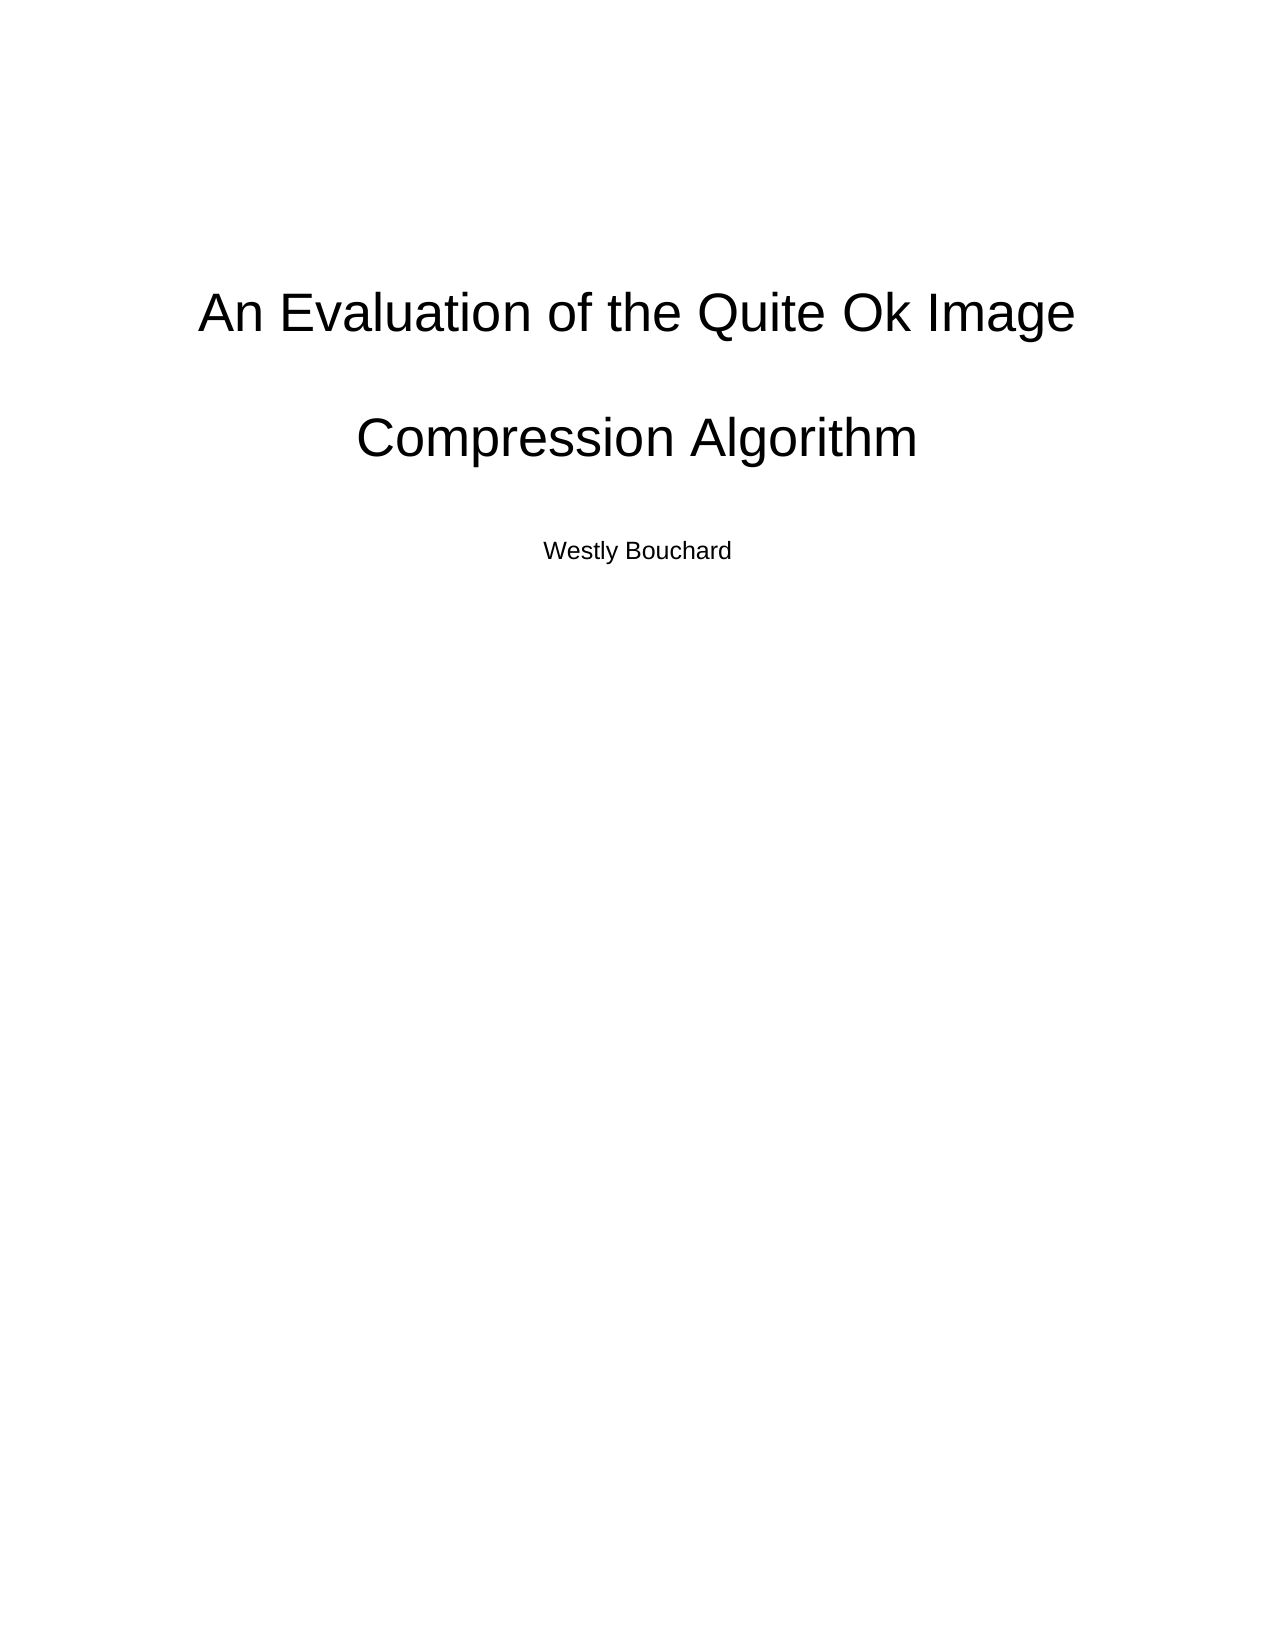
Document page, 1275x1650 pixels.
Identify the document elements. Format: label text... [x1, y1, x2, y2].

text Westly Bouchard [150, 536, 1125, 565]
title An Evaluation of the Quite Ok Image Compression Algorithm [150, 281, 1125, 468]
